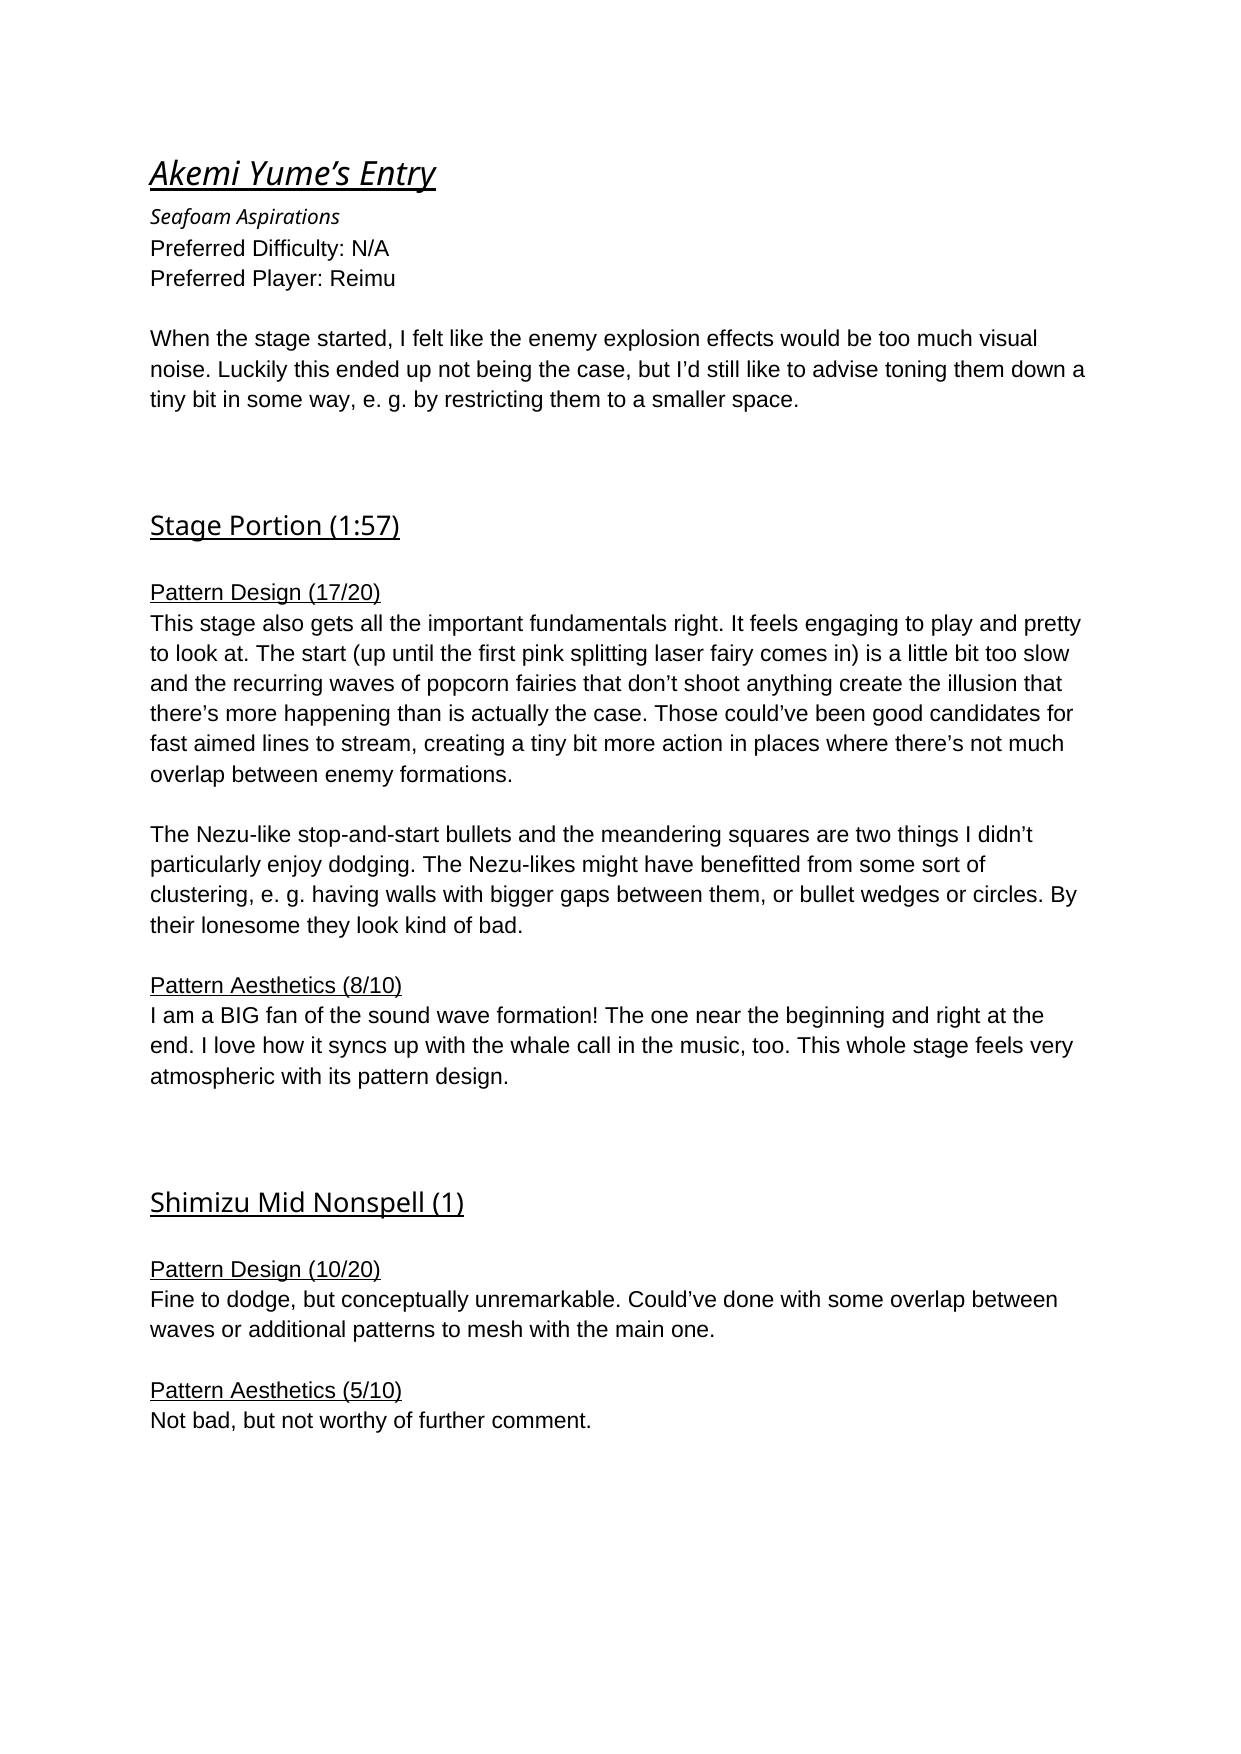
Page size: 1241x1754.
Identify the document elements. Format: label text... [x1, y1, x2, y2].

subtitle Shimizu Mid Nonspell (1) [150, 1183, 1090, 1220]
text When the stage started, I felt like the enemy explosion effects would be too much visual noise. Luckily this ended up not being the case, but I’d still like to advise toning them down a tiny bit in some way, e. g. by restricting them to a smaller space. [150, 325, 1090, 412]
text Pattern Design (17/20) [150, 579, 1090, 606]
text The Nezu-like stop-and-start bullets and the meandering squares are two things I didn’t particularly enjoy dodging. The Nezu-likes might have benefitted from some sort of clustering, e. g. having walls with bigger gaps between them, or bullet wedges or circles. By their lonesome they look kind of bad. [150, 821, 1090, 938]
text This stage also gets all the important fundamentals right. It feels engaging to play and pretty to look at. The start (up until the first pink splitting laser fairy comes in) is a little bit too slow and the recurring waves of popcorn fairies that don’t shoot anything create the illusion that there’s more happening than is actually the case. Those could’ve been good candidates for fast aimed lines to stream, creating a tiny bit more action in places where there’s not much overlap between enemy formations. [150, 609, 1090, 787]
text I am a BIG fan of the sound wave formation! The one near the beginning and right at the end. I love how it syncs up with the whale call in the music, too. This whole stage feels very atmospheric with its pattern design. [150, 1002, 1090, 1089]
text Not bad, but not worthy of further comment. [150, 1407, 1090, 1433]
text Fine to dodge, but conceptually unremarkable. Could’ve done with some overlap between waves or additional patterns to mesh with the main one. [150, 1286, 1090, 1343]
subtitle Stage Portion (1:57) [150, 507, 1090, 543]
subtitle Akemi Yume’s Entry [150, 150, 1090, 195]
text Pattern Aesthetics (5/10) [150, 1377, 1090, 1403]
text Preferred Difficulty: N/A [150, 235, 1090, 261]
text Preferred Player: Reimu [150, 265, 1090, 291]
text Pattern Design (10/20) [150, 1256, 1090, 1282]
text Seafoam Aspirations [150, 202, 1090, 231]
text Pattern Aesthetics (8/10) [150, 972, 1090, 998]
